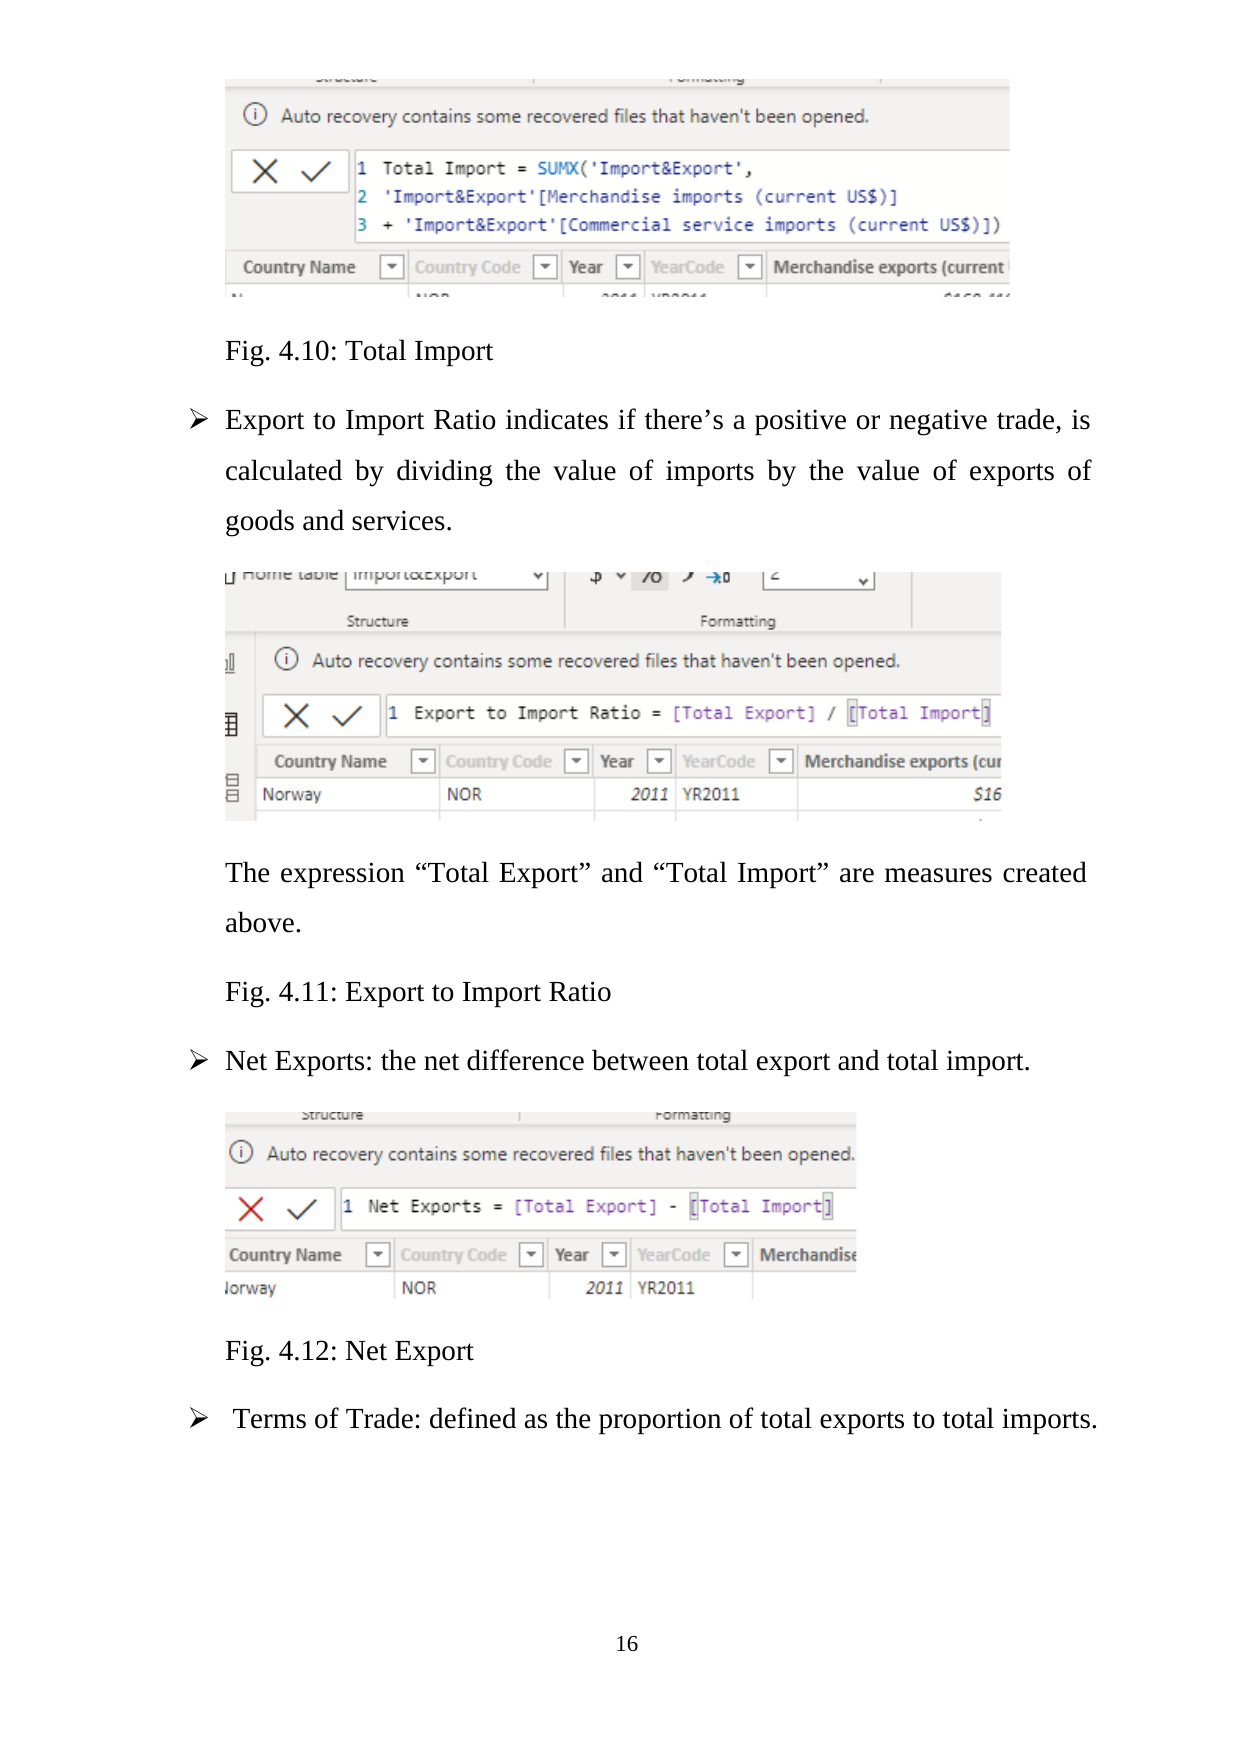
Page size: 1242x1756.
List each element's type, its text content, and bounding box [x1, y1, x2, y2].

list Net Exports: the net difference between total export and total import. [187, 1043, 1185, 1077]
text Fig. 4.12: Net Export [225, 1333, 1185, 1366]
picture [225, 572, 1002, 821]
text Fig. 4.11: Export to Import Ratio [225, 974, 1185, 1008]
text The expression “Total Export” and “Total Import” are measures created above. [225, 855, 1121, 939]
list Export to Import Ratio indicates if there’s a positive or negative trade, is calculated by dividing the value of imports by the value of exports of goods and services. [187, 402, 1092, 537]
picture [225, 1112, 857, 1299]
list Terms of Trade: defined as the proportion of total exports to total imports. [187, 1401, 1185, 1435]
text Fig. 4.10: Total Import [225, 333, 1185, 367]
picture [225, 79, 1010, 297]
